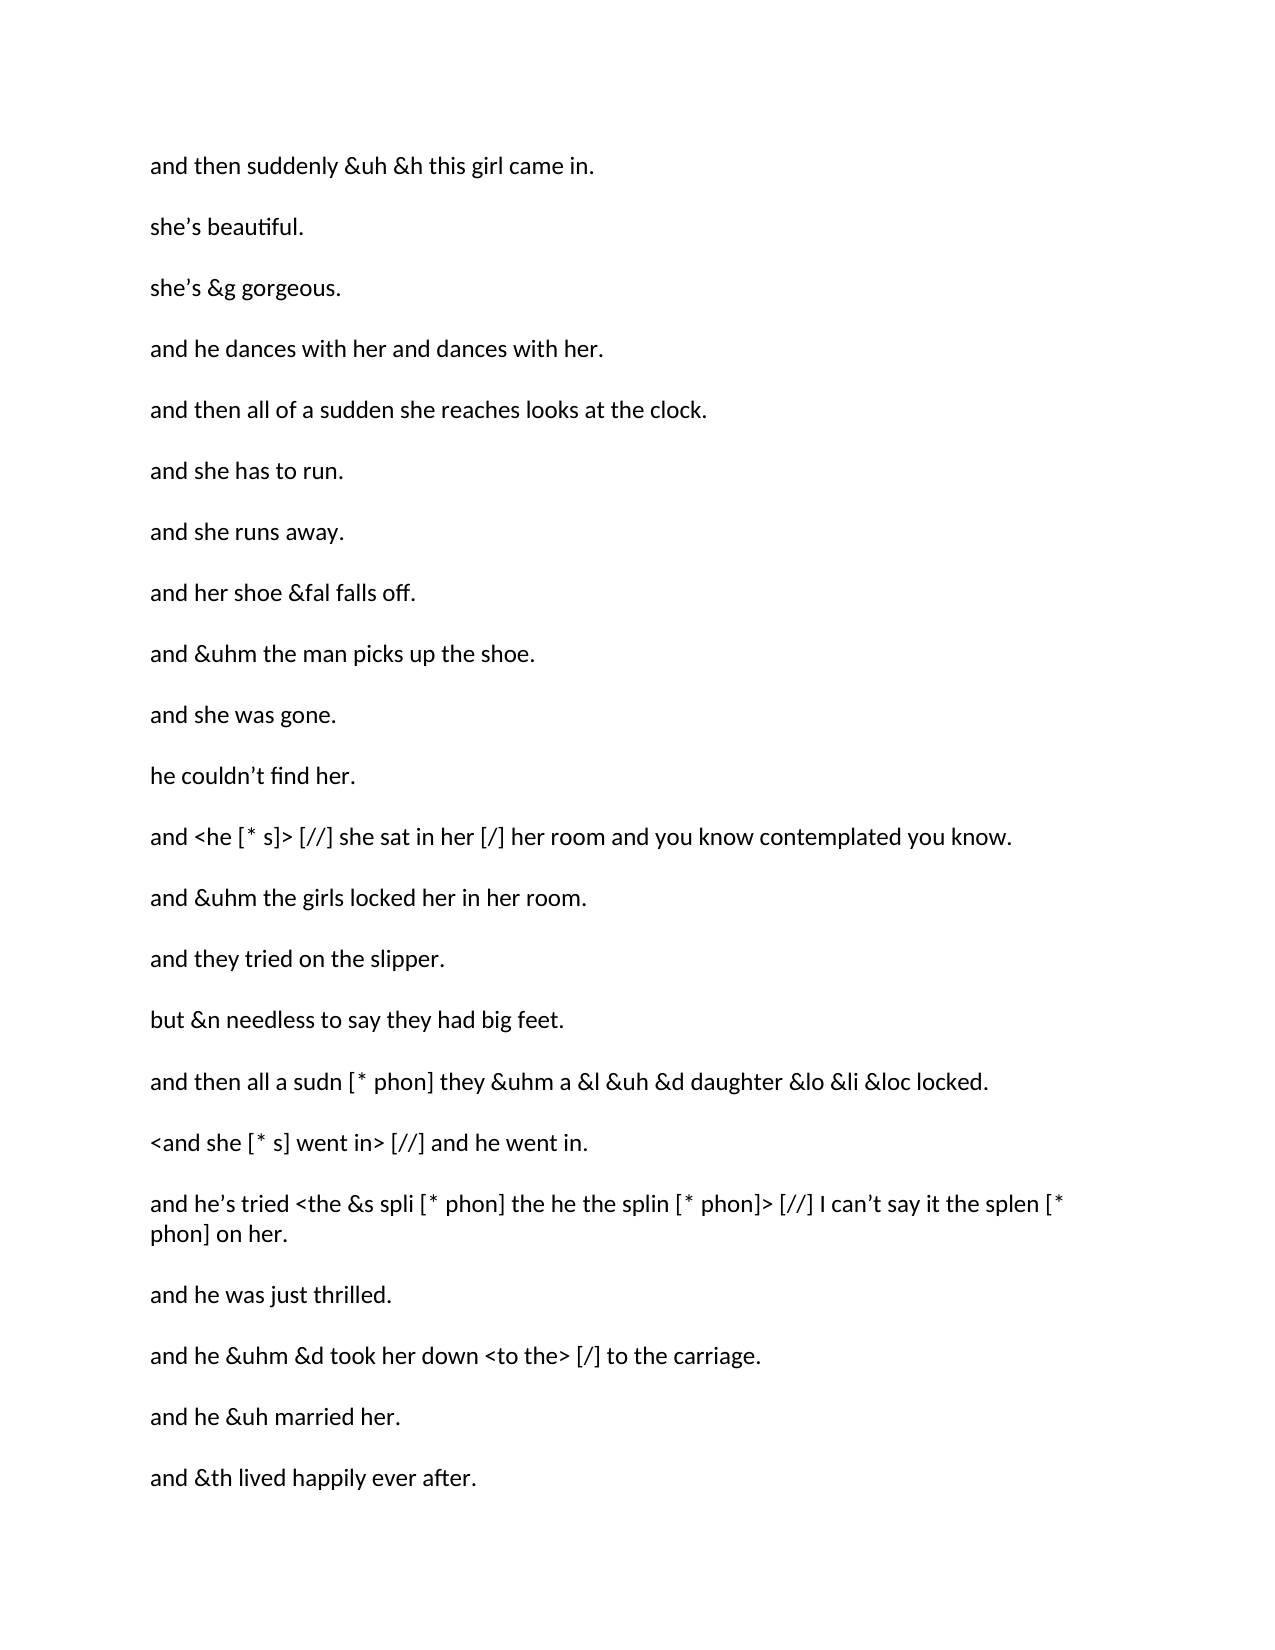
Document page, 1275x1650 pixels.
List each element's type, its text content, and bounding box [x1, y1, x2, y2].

text and <he [* s]> [//] she sat in her [/] her room and you know contemplated you know. [150, 821, 1125, 852]
text and he &uhm &d took her down <to the> [/] to the carriage. [150, 1340, 1125, 1371]
text and he dances with her and dances with her. [150, 333, 1125, 364]
text and then suddenly &uh &h this girl came in. [150, 150, 1125, 181]
text and &uhm the man picks up the shoe. [150, 638, 1125, 669]
text and he &uh married her. [150, 1401, 1125, 1432]
text and &uhm the girls locked her in her room. [150, 882, 1125, 913]
text and then all a sudn [* phon] they &uhm a &l &uh &d daughter &lo &li &loc locked. [150, 1066, 1125, 1096]
text and she has to run. [150, 455, 1125, 486]
text but &n needless to say they had big feet. [150, 1004, 1125, 1035]
text she’s &g gorgeous. [150, 272, 1125, 303]
text and he’s tried <the &s spli [* phon] the he the splin [* phon]> [//] I can’t say it the splen [* phon] on her. [150, 1188, 1125, 1249]
text and &th lived happily ever after. [150, 1462, 1125, 1493]
text and her shoe &fal falls off. [150, 577, 1125, 608]
text and he was just thrilled. [150, 1279, 1125, 1310]
text and they tried on the slipper. [150, 943, 1125, 974]
text and she runs away. [150, 516, 1125, 547]
text <and she [* s] went in> [//] and he went in. [150, 1127, 1125, 1157]
text she’s beautiful. [150, 211, 1125, 242]
text and then all of a sudden she reaches looks at the clock. [150, 394, 1125, 425]
text and she was gone. [150, 699, 1125, 730]
text he couldn’t find her. [150, 760, 1125, 791]
